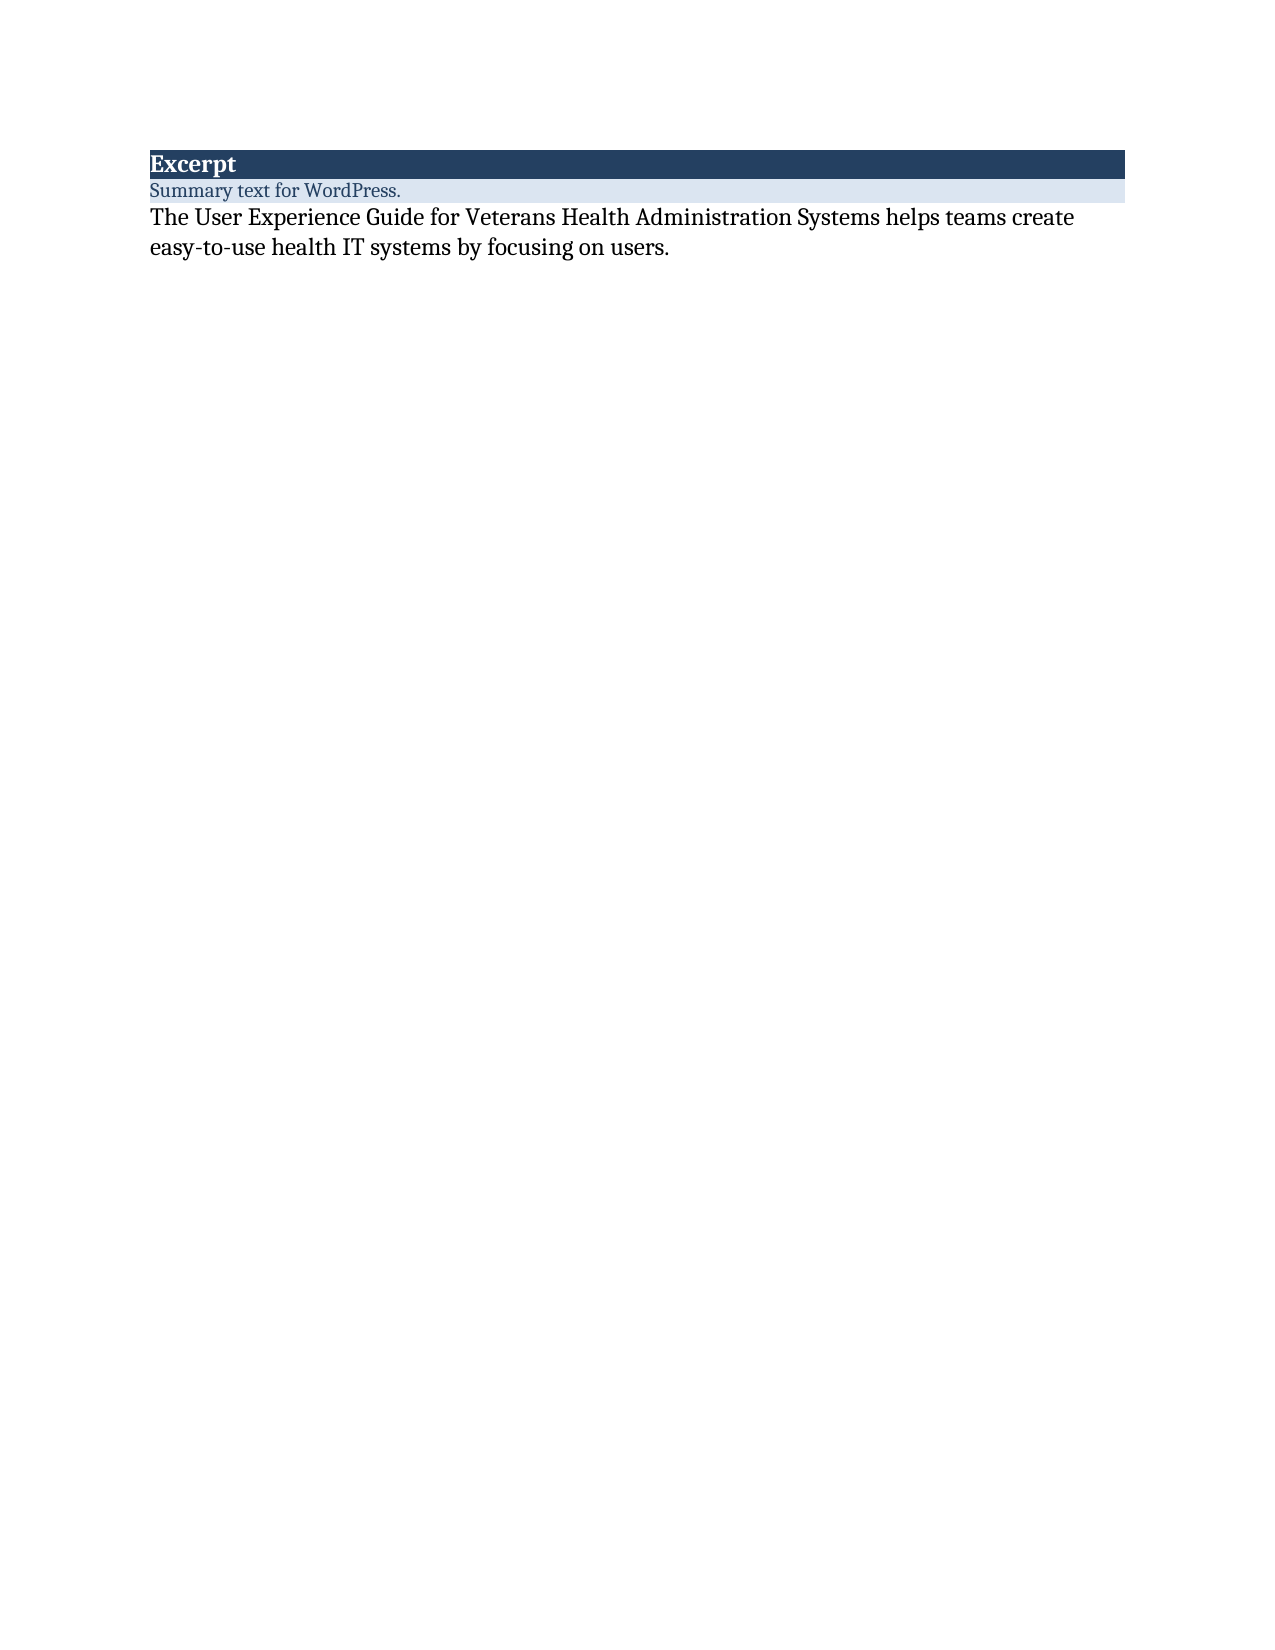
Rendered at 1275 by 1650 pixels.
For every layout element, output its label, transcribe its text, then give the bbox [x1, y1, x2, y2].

text Summary text for WordPress. [150, 179, 1125, 203]
text The User Experience Guide for Veterans Health Administration Systems helps teams create easy-to-use health IT systems by focusing on users. [150, 203, 1125, 262]
text Excerpt [150, 150, 1125, 179]
